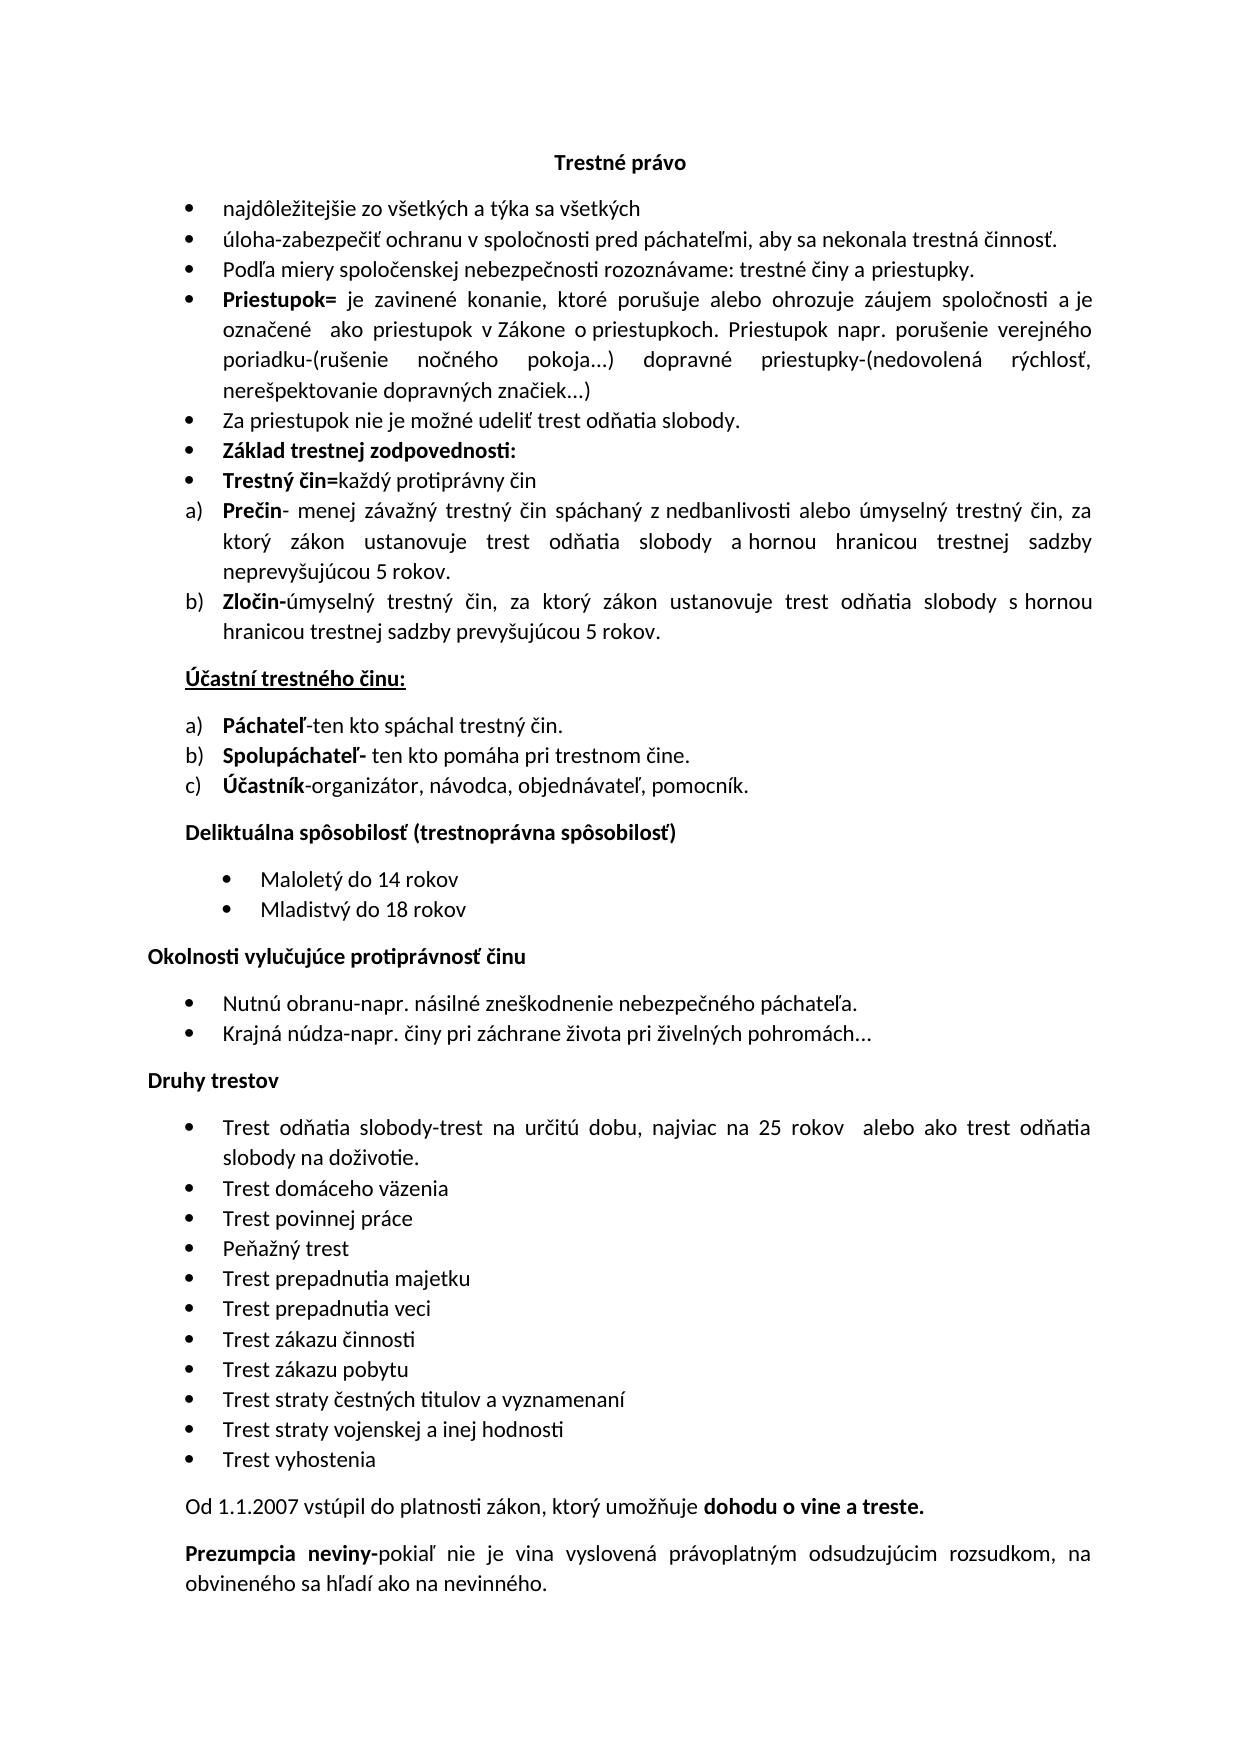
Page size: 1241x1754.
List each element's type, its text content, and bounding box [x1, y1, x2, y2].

text Účastní trestného činu: [185, 664, 1093, 692]
list Krajná núdza-napr. činy pri záchrane života pri živelných pohromách... [185, 1019, 1093, 1047]
list Peňažný trest [185, 1234, 1093, 1262]
list Mladistvý do 18 rokov [223, 896, 1093, 923]
list Nutnú obranu-napr. násilné zneškodnenie nebezpečného páchateľa. [185, 989, 1093, 1017]
list najdôležitejšie zo všetkých a týka sa všetkých [185, 194, 1093, 222]
list Za priestupok nie je možné udeliť trest odňatia slobody. [185, 406, 1093, 434]
list Trest vyhostenia [185, 1446, 1093, 1473]
list Základ trestnej zodpovednosti: [185, 436, 1093, 464]
list Spolupáchateľ- ten kto pomáha pri trestnom čine. [185, 741, 1093, 769]
list Trest povinnej práce [185, 1204, 1093, 1232]
list Maloletý do 14 rokov [223, 865, 1093, 893]
list úloha-zabezpečiť ochranu v spoločnosti pred páchateľmi, aby sa nekonala trestná činnosť. [185, 225, 1093, 253]
list Trest zákazu činnosti [185, 1325, 1093, 1353]
text Od 1.1.2007 vstúpil do platnosti zákon, ktorý umožňuje dohodu o vine a treste. [185, 1492, 1093, 1520]
list Trest prepadnutia veci [185, 1294, 1093, 1322]
list Účastník-organizátor, návodca, objednávateľ, pomocník. [185, 772, 1093, 799]
list Prečin- menej závažný trestný čin spáchaný z nedbanlivosti alebo úmyselný trestný čin, za ktorý zákon ustanovuje trest odňatia slobody a hornou hranicou trestnej sadzby neprevyšujúcou 5 rokov. [185, 497, 1093, 585]
list Trest odňatia slobody-trest na určitú dobu, najviac na 25 rokov alebo ako trest odňatia slobody na doživotie. [185, 1113, 1093, 1171]
list Zločin-úmyselný trestný čin, za ktorý zákon ustanovuje trest odňatia slobody s hornou hranicou trestnej sadzby prevyšujúcou 5 rokov. [185, 587, 1093, 645]
text Prezumpcia neviny-pokiaľ nie je vina vyslovená právoplatným odsudzujúcim rozsudkom, na obvineného sa hľadí ako na nevinného. [185, 1539, 1093, 1597]
list Trest straty vojenskej a inej hodnosti [185, 1415, 1093, 1443]
list Trest zákazu pobytu [185, 1355, 1093, 1383]
list Trestný čin=každý protiprávny čin [185, 466, 1093, 494]
list Trest straty čestných titulov a vyznamenaní [185, 1385, 1093, 1413]
list Priestupok= je zavinené konanie, ktoré porušuje alebo ohrozuje záujem spoločnosti a je označené ako priestupok v Zákone o priestupkoch. Priestupok napr. porušenie verejného poriadku-(rušenie nočného pokoja...) dopravné priestupky-(nedovolená rýchlosť, nerešpektovanie dopravných značiek...) [185, 285, 1093, 404]
text Deliktuálna spôsobilosť (trestnoprávna spôsobilosť) [185, 818, 1093, 846]
text Trestné právo [148, 148, 1093, 176]
text Okolnosti vylučujúce protiprávnosť činu [148, 942, 1093, 970]
list Trest prepadnutia majetku [185, 1264, 1093, 1292]
list Trest domáceho väzenia [185, 1174, 1093, 1202]
text Druhy trestov [148, 1066, 1093, 1094]
list Podľa miery spoločenskej nebezpečnosti rozoznávame: trestné činy a priestupky. [185, 255, 1093, 283]
list Páchateľ-ten kto spáchal trestný čin. [185, 711, 1093, 739]
